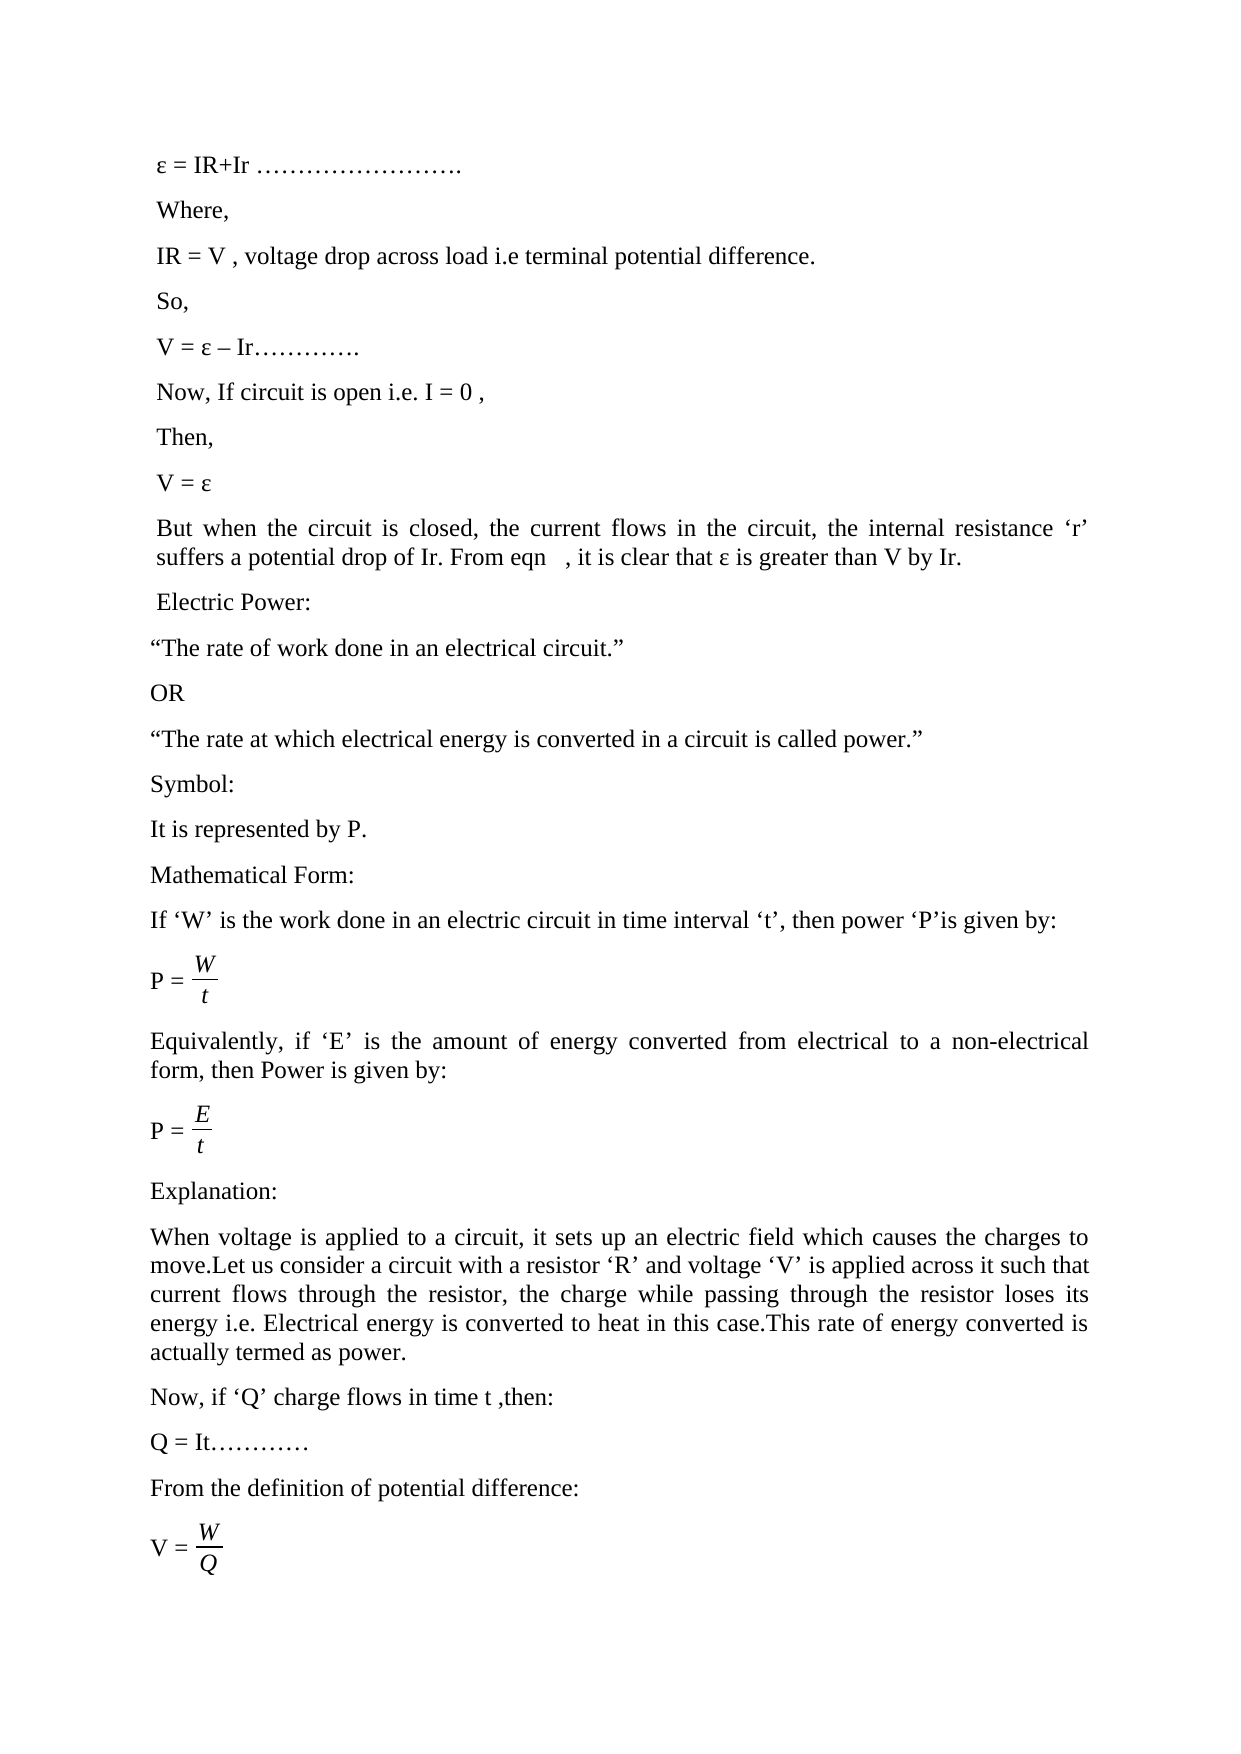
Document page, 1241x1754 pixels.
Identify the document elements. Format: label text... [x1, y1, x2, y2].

text So, [156, 286, 1090, 315]
text Then, [156, 422, 1090, 451]
text Explanation: [150, 1176, 1090, 1205]
text “The rate of work done in an electrical circuit.” [150, 633, 1090, 662]
text It is represented by P. [150, 814, 1090, 843]
text Q = It………… [150, 1427, 1090, 1456]
text Mathematical Form: [150, 860, 1090, 889]
text When voltage is applied to a circuit, it sets up an electric field which causes the charges to move.Let us consider a circuit with a resistor ‘R’ and voltage ‘V’ is applied across it such that current flows through the resistor, the charge while passing through the resistor loses its energy i.e. Electrical energy is converted to heat in this case.This rate of energy converted is actually termed as power. [150, 1222, 1090, 1365]
text P = [150, 1101, 1090, 1159]
text From the definition of potential difference: [150, 1473, 1090, 1502]
text Now, If circuit is open i.e. I = 0 , [156, 377, 1090, 406]
text “The rate at which electrical energy is converted in a circuit is called power.” [150, 724, 1090, 752]
text P = [150, 951, 1090, 1010]
text OR [150, 678, 1090, 707]
text IR = V , voltage drop across load i.e terminal potential difference. [156, 241, 1090, 269]
text V = [150, 1518, 1090, 1577]
text ε = IR+Ir ……………………. [156, 150, 1090, 179]
text Where, [156, 195, 1090, 224]
text V = ε – Ir…………. [156, 332, 1090, 360]
text If ‘W’ is the work done in an electric circuit in time interval ‘t’, then power ‘P’is given by: [150, 905, 1090, 934]
text But when the circuit is closed, the current flows in the circuit, the internal resistance ‘r’ suffers a potential drop of Ir. From eqn , it is clear that ε is greater than V by Ir. [156, 513, 1090, 571]
text Electric Power: [156, 587, 1090, 616]
text Now, if ‘Q’ charge flows in time t ,then: [150, 1382, 1090, 1411]
text Symbol: [150, 769, 1090, 798]
text Equivalently, if ‘E’ is the amount of energy converted from electrical to a non-electrical form, then Power is given by: [150, 1026, 1090, 1084]
text V = ε [156, 468, 1090, 497]
